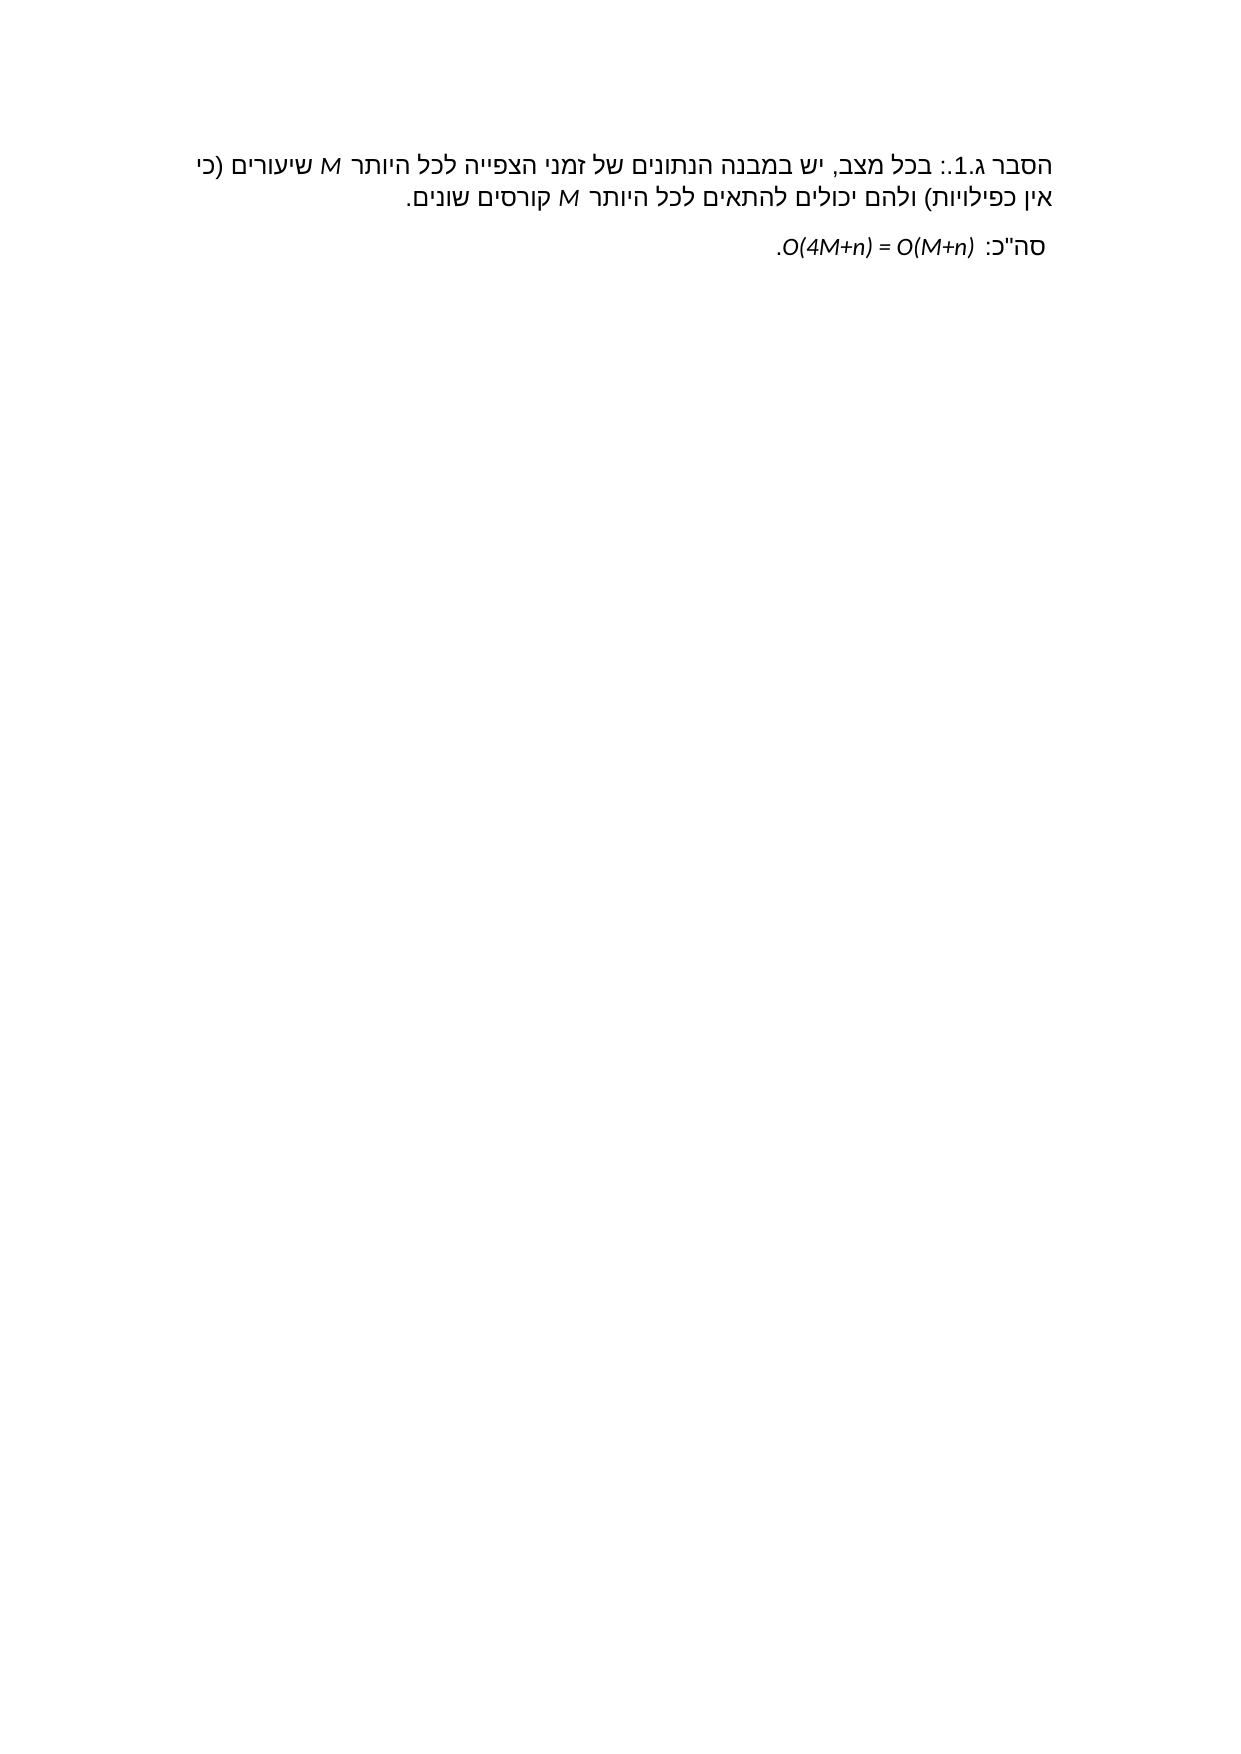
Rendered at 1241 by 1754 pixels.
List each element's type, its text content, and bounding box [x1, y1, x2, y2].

text סה"כ: O(4M+n) = O(M+n). [187, 231, 1053, 262]
text הסבר ג.1.: בכל מצב, יש במבנה הנתונים של זמני הצפייה לכל היותר M שיעורים (כי אין כפילויות) ולהם יכולים להתאים לכל היותר M קורסים שונים. [187, 150, 1053, 213]
